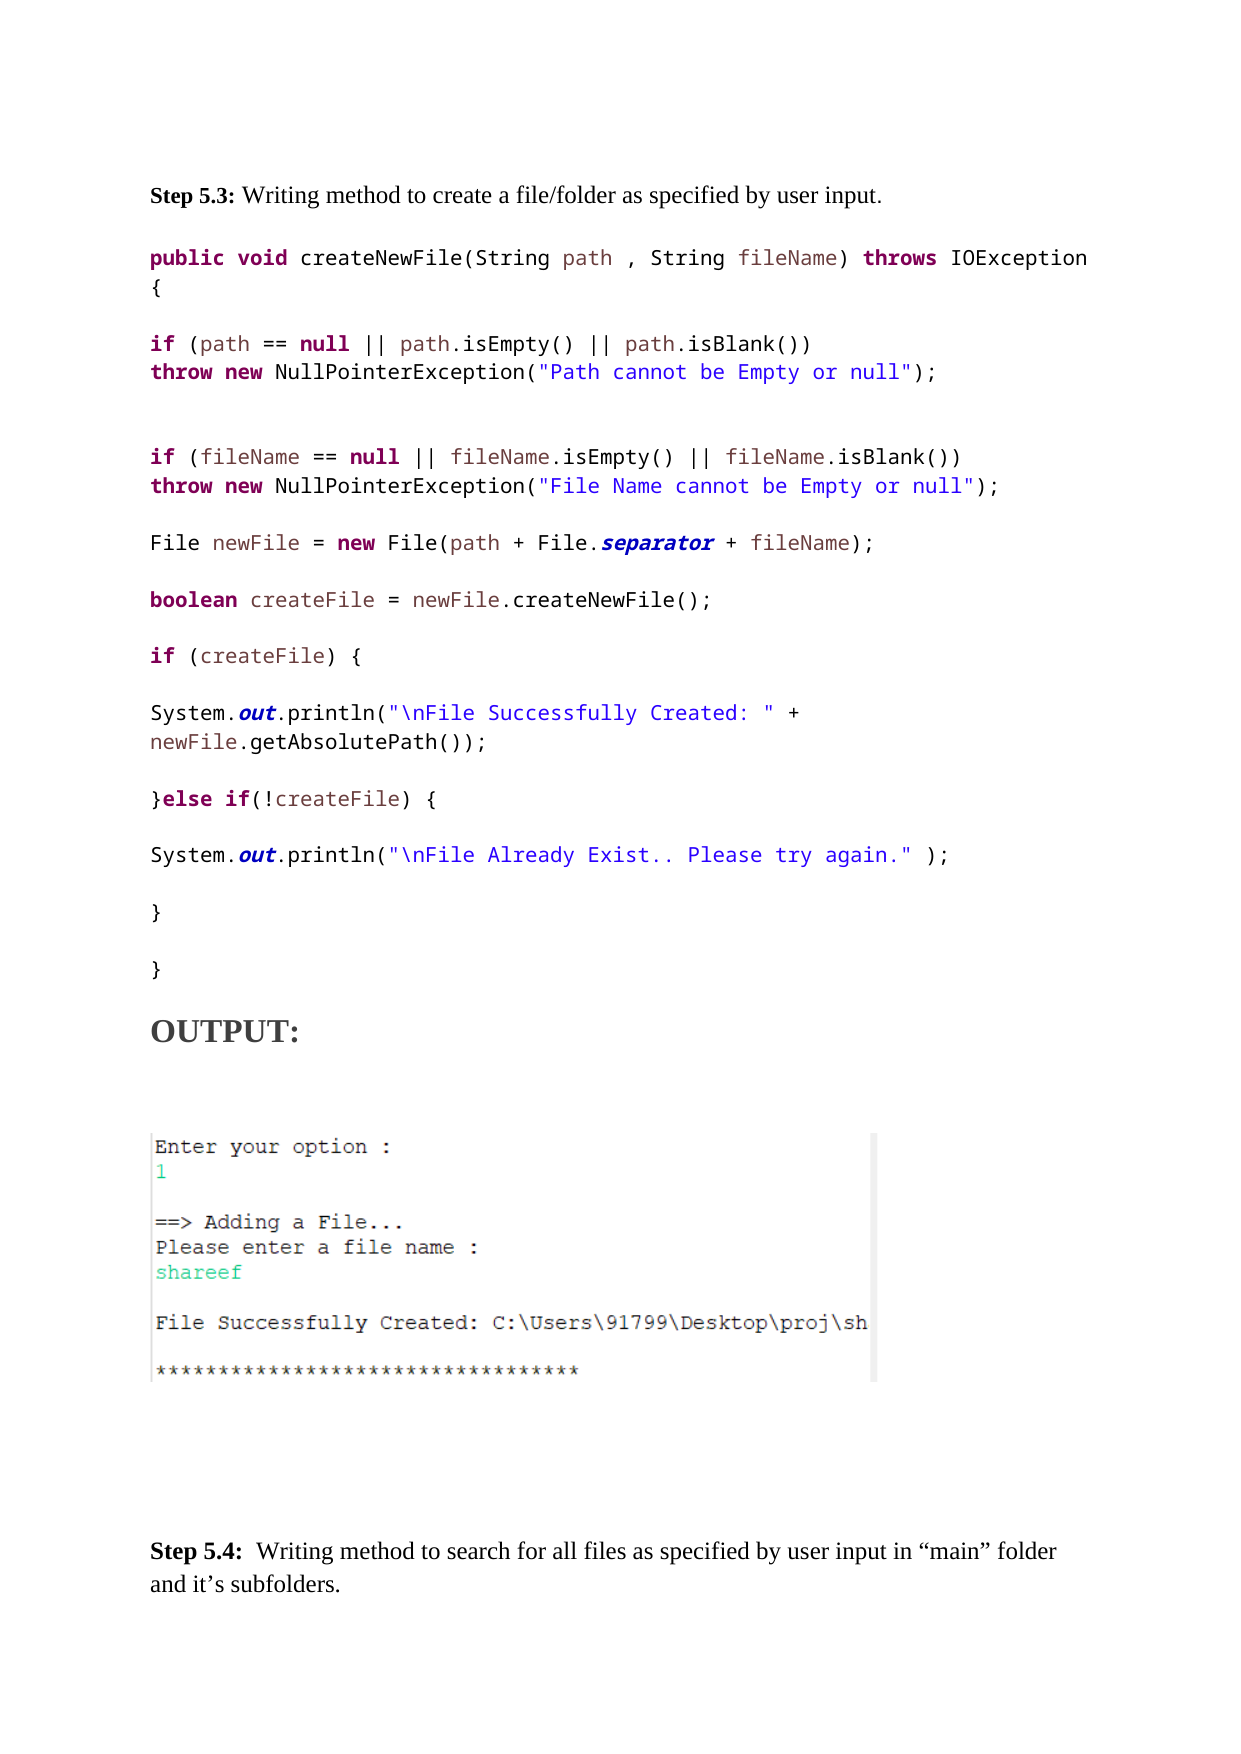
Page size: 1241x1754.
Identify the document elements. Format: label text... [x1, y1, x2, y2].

text File newFile = new File(path + File.separator + fileName); [150, 528, 1090, 556]
text throw new NullPointerException("Path cannot be Empty or null"); [150, 357, 1090, 386]
text System.out.println("\nFile Successfully Created: " + newFile.getAbsolutePath()); [150, 698, 1090, 755]
text if (path == null || path.isEmpty() || path.isBlank()) [150, 329, 1090, 357]
text boolean createFile = newFile.createNewFile(); [150, 585, 1090, 613]
text if (createFile) { [150, 642, 1090, 670]
text public void createNewFile(String path , String fileName) throws IOException { [150, 243, 1090, 300]
text throw new NullPointerException("File Name cannot be Empty or null"); [150, 471, 1090, 499]
picture [150, 1133, 878, 1382]
text } [150, 897, 1090, 926]
text OUTPUT: [150, 1011, 1090, 1049]
text }else if(!createFile) { [150, 784, 1090, 812]
text } [150, 954, 1090, 983]
text Step 5.3: Writing method to create a file/folder as specified by user input. [150, 180, 1090, 209]
text System.out.println("\nFile Already Exist.. Please try again." ); [150, 841, 1090, 869]
text Step 5.4: Writing method to search for all files as specified by user input in “main” folder and it’s subfolders. [150, 1536, 1090, 1598]
text if (fileName == null || fileName.isEmpty() || fileName.isBlank()) [150, 442, 1090, 471]
